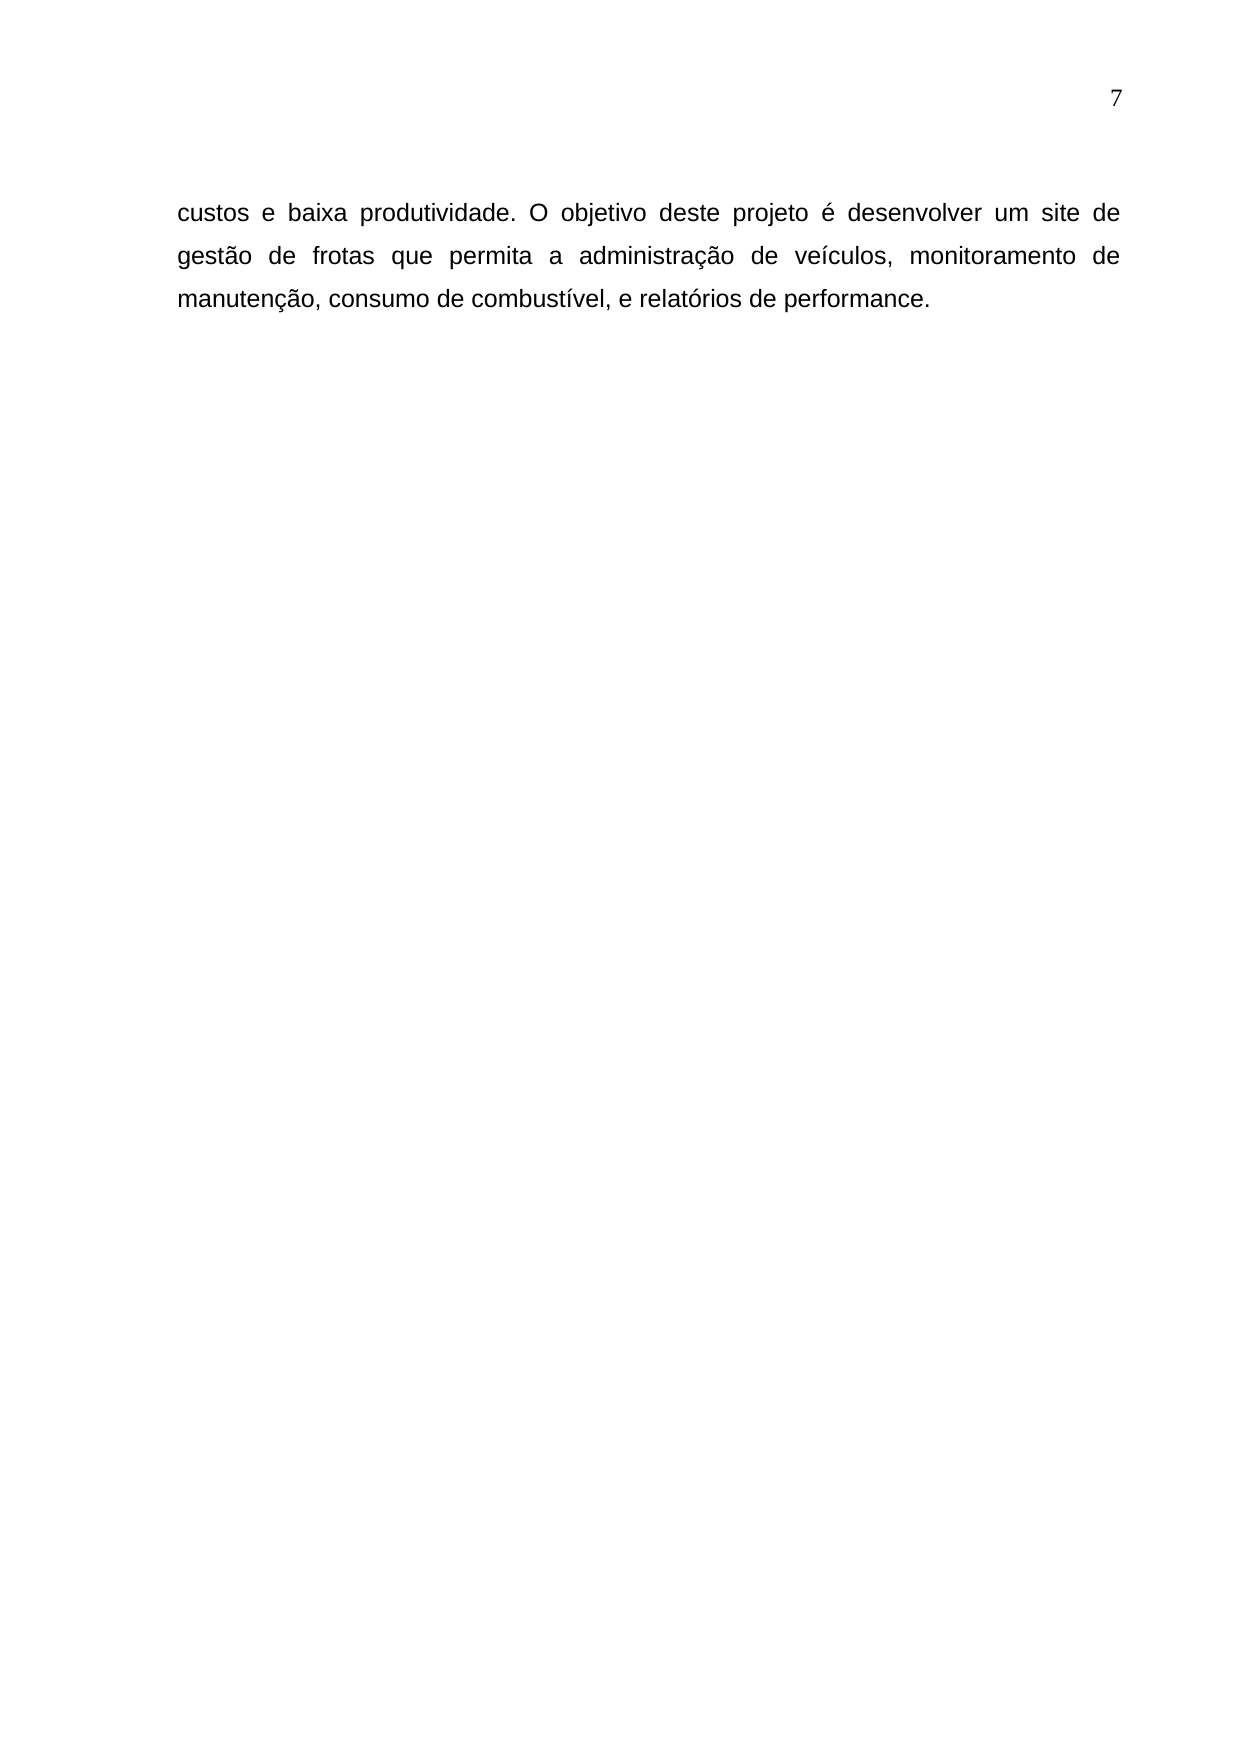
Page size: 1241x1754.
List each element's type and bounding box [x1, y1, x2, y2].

text [177, 198, 1122, 313]
